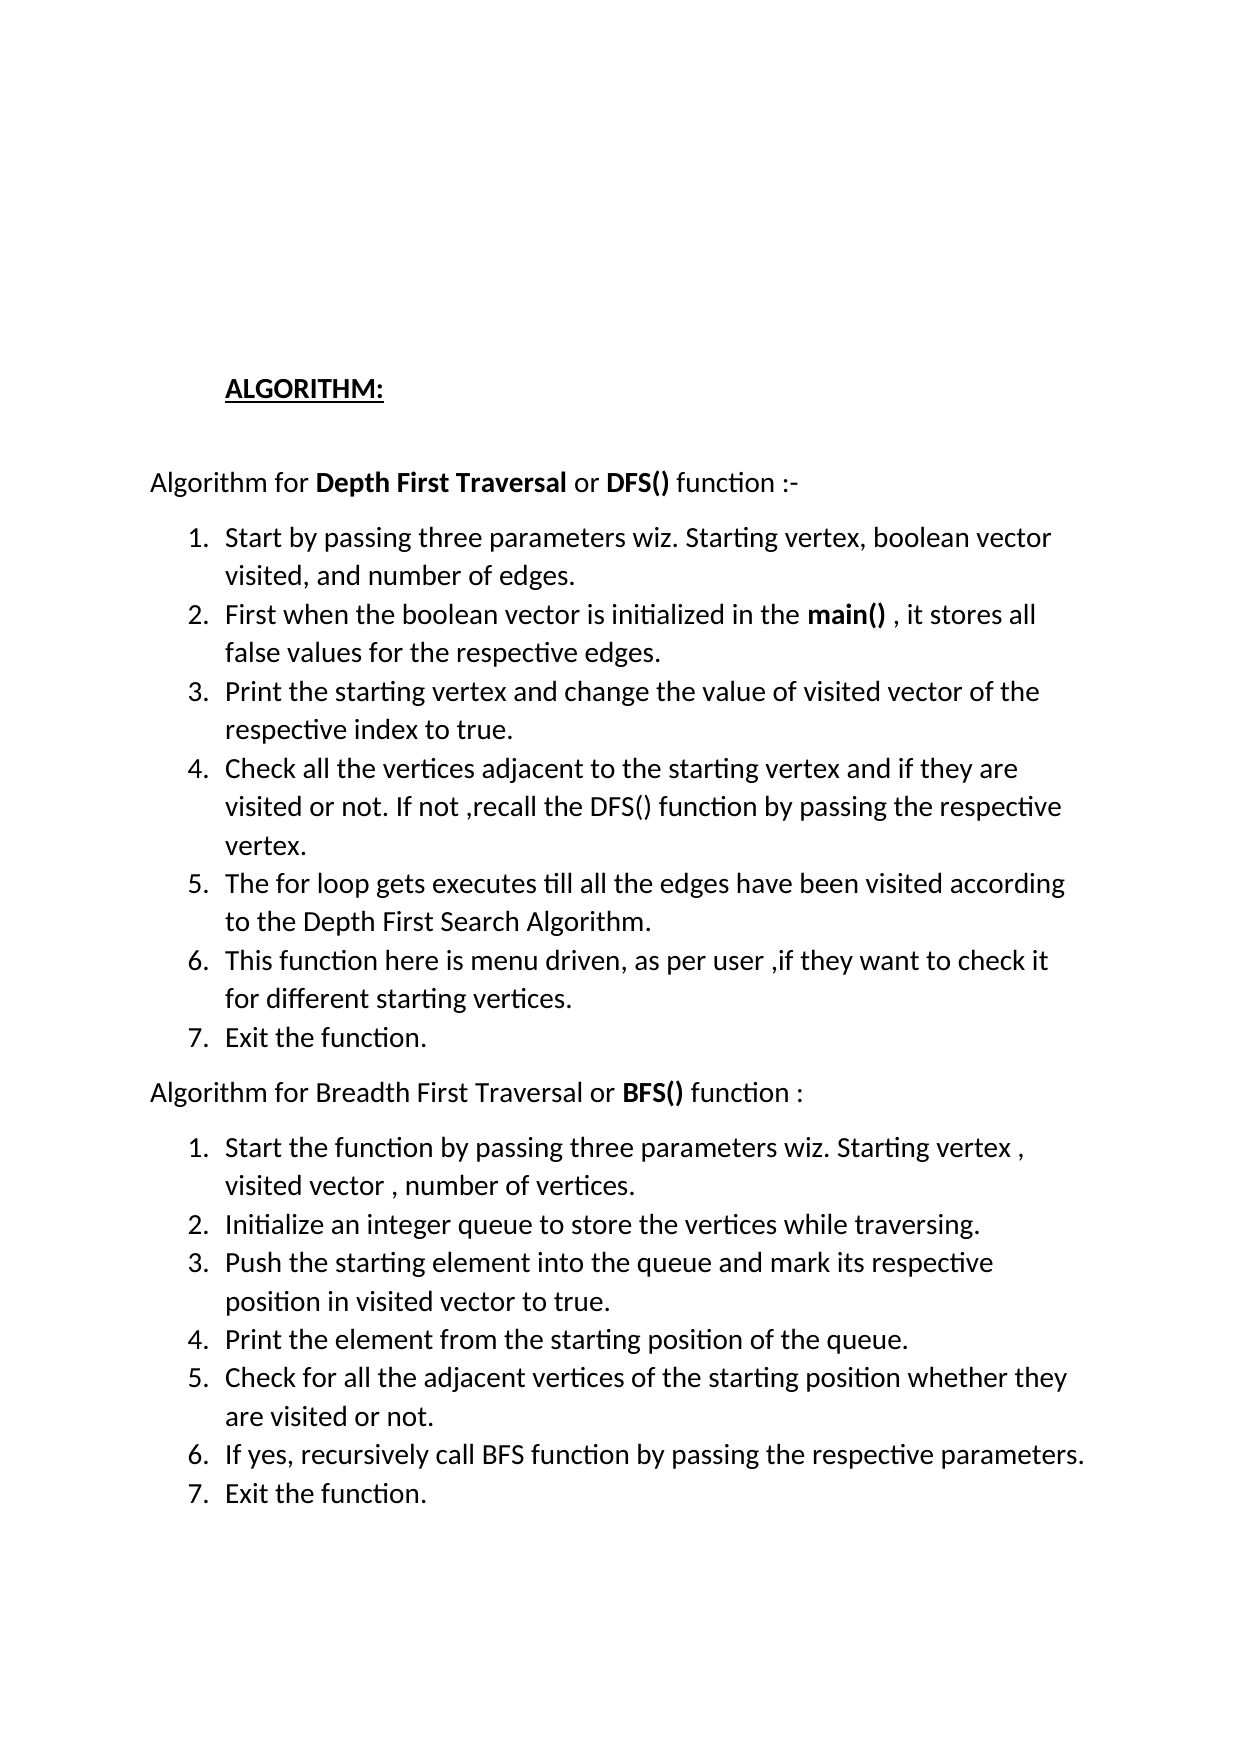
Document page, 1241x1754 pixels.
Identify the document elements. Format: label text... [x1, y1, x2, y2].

list This function here is menu driven, as per user ,if they want to check it for different starting vertices. [187, 942, 1090, 1016]
list Print the starting vertex and change the value of visited vector of the respective index to true. [187, 673, 1090, 747]
list Exit the function. [187, 1475, 1090, 1511]
list Start by passing three parameters wiz. Starting vertex, boolean vector visited, and number of edges. [187, 519, 1090, 593]
text Algorithm for Depth First Traversal or DFS() function :- [150, 464, 1090, 499]
list The for loop gets executes till all the edges have been visited according to the Depth First Search Algorithm. [187, 865, 1090, 939]
list First when the boolean vector is initialized in the main() , it stores all false values for the respective edges. [187, 596, 1090, 670]
list Initialize an integer queue to store the vertices while traversing. [187, 1206, 1090, 1241]
list Exit the function. [187, 1019, 1090, 1054]
list Print the element from the starting position of the queue. [187, 1321, 1090, 1357]
list Start the function by passing three parameters wiz. Starting vertex , visited vector , number of vertices. [187, 1129, 1090, 1203]
list ALGORITHM: [225, 370, 1090, 406]
text Algorithm for Breadth First Traversal or BFS() function : [150, 1074, 1090, 1109]
list Push the starting element into the queue and mark its respective position in visited vector to true. [187, 1244, 1090, 1318]
list Check all the vertices adjacent to the starting vertex and if they are visited or not. If not ,recall the DFS() function by passing the respective vertex. [187, 750, 1090, 862]
list If yes, recursively call BFS function by passing the respective parameters. [187, 1436, 1090, 1472]
list Check for all the adjacent vertices of the starting position whether they are visited or not. [187, 1359, 1090, 1434]
